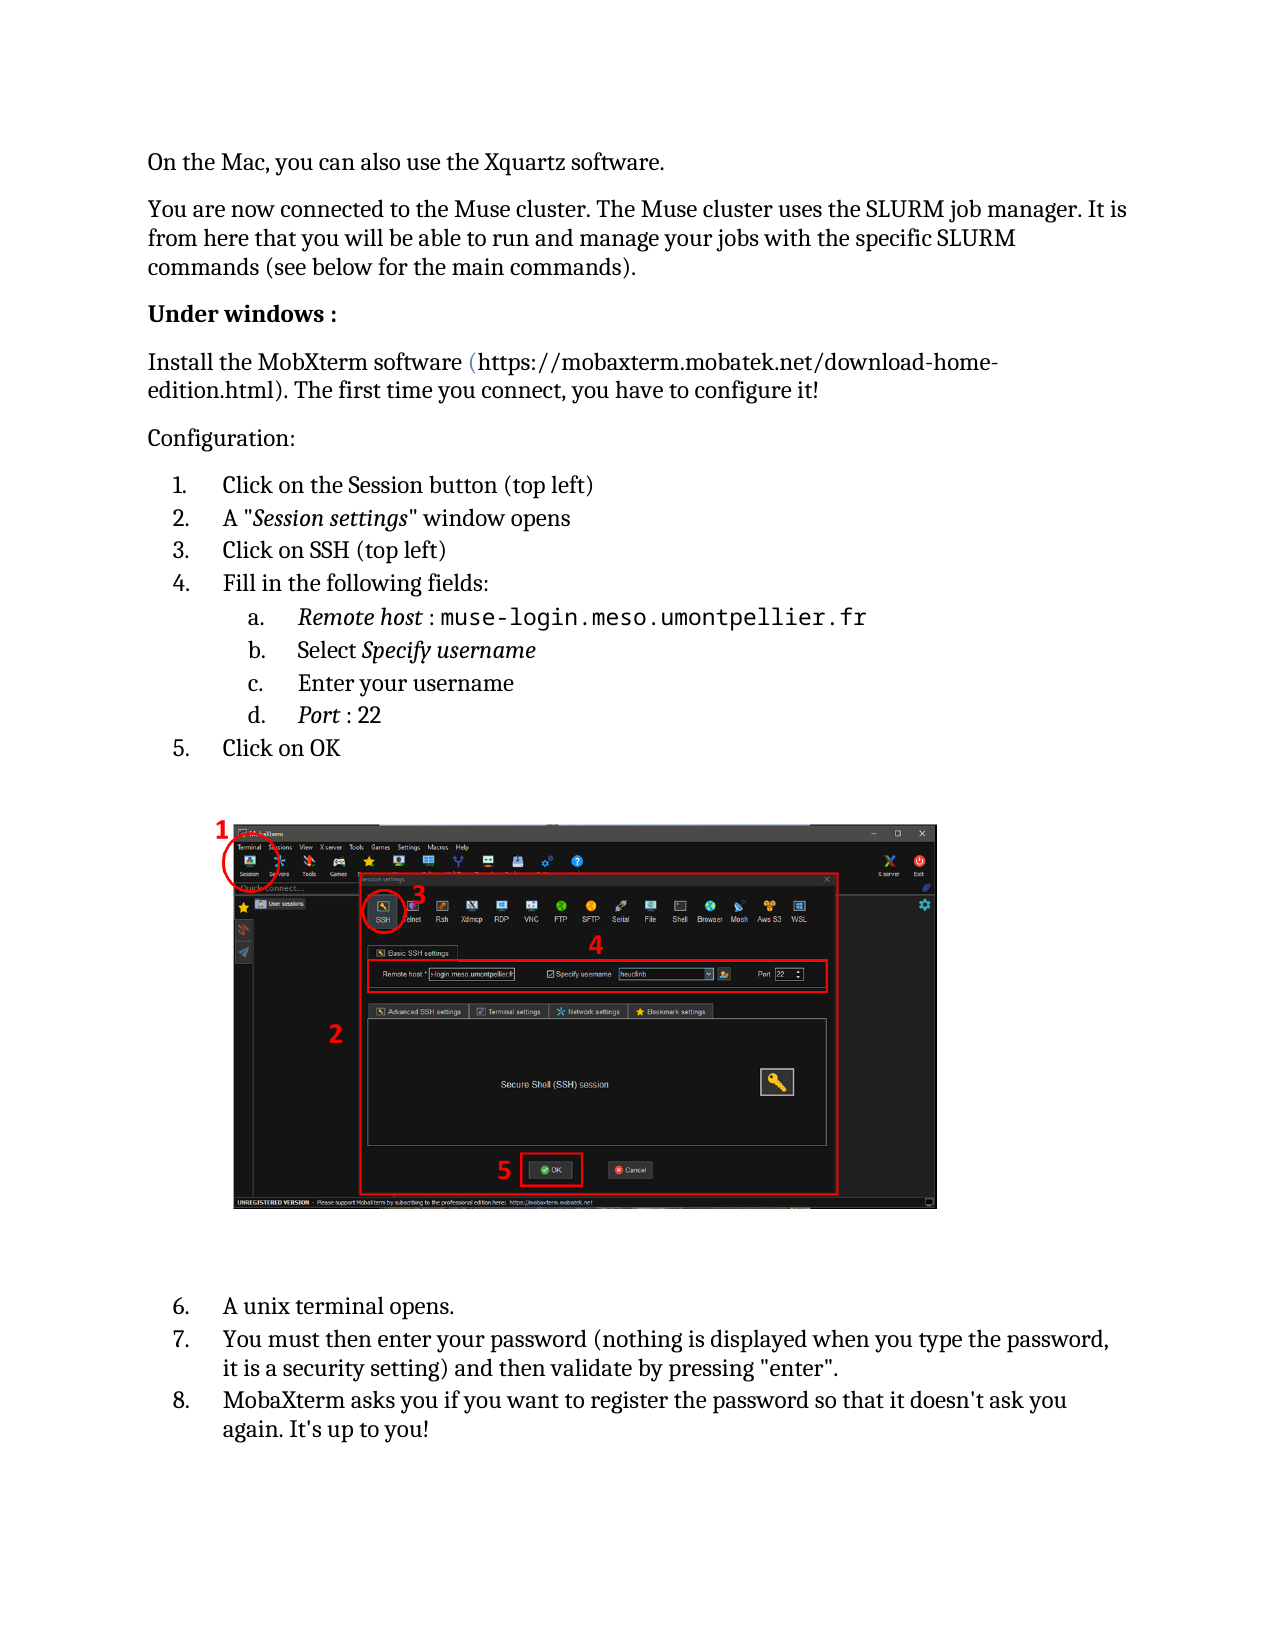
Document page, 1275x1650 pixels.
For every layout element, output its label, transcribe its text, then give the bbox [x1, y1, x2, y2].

list Port : 22 [248, 701, 1127, 730]
text Under windows : [148, 300, 1127, 329]
list MobaXterm asks you if you want to register the password so that it doesn't ask you again. It's up to you! [173, 1386, 1127, 1443]
list Select Specify username [248, 636, 1127, 665]
list You must then enter your password (nothing is displayed when you type the password, it is a security setting) and then validate by pressing "enter". [173, 1325, 1127, 1382]
list Click on the Session button (top left) [173, 471, 1127, 500]
list Remote host : muse-login.meso.umontpellier.fr [248, 601, 1127, 633]
list Click on OK [173, 734, 1127, 763]
text Configuration: [148, 424, 1127, 453]
list Fill in the following fields: [173, 569, 1127, 598]
list A "Session settings" window opens [173, 504, 1127, 533]
list A unix terminal opens. [173, 1292, 1127, 1321]
list Enter your username [248, 669, 1127, 698]
text You are now connected to the Muse cluster. The Muse cluster uses the SLURM job manager. It is from here that you will be able to run and manage your jobs with the specific SLURM commands (see below for the main commands). [148, 195, 1127, 281]
picture [147, 781, 1023, 1274]
text On the Mac, you can also use the Xquartz software. [148, 148, 1127, 176]
list Click on SSH (top left) [173, 536, 1127, 565]
text Install the MobXterm software (https://mobaxterm.mobatek.net/download-home-edition.html). The first time you connect, you have to configure it! [148, 348, 1127, 405]
